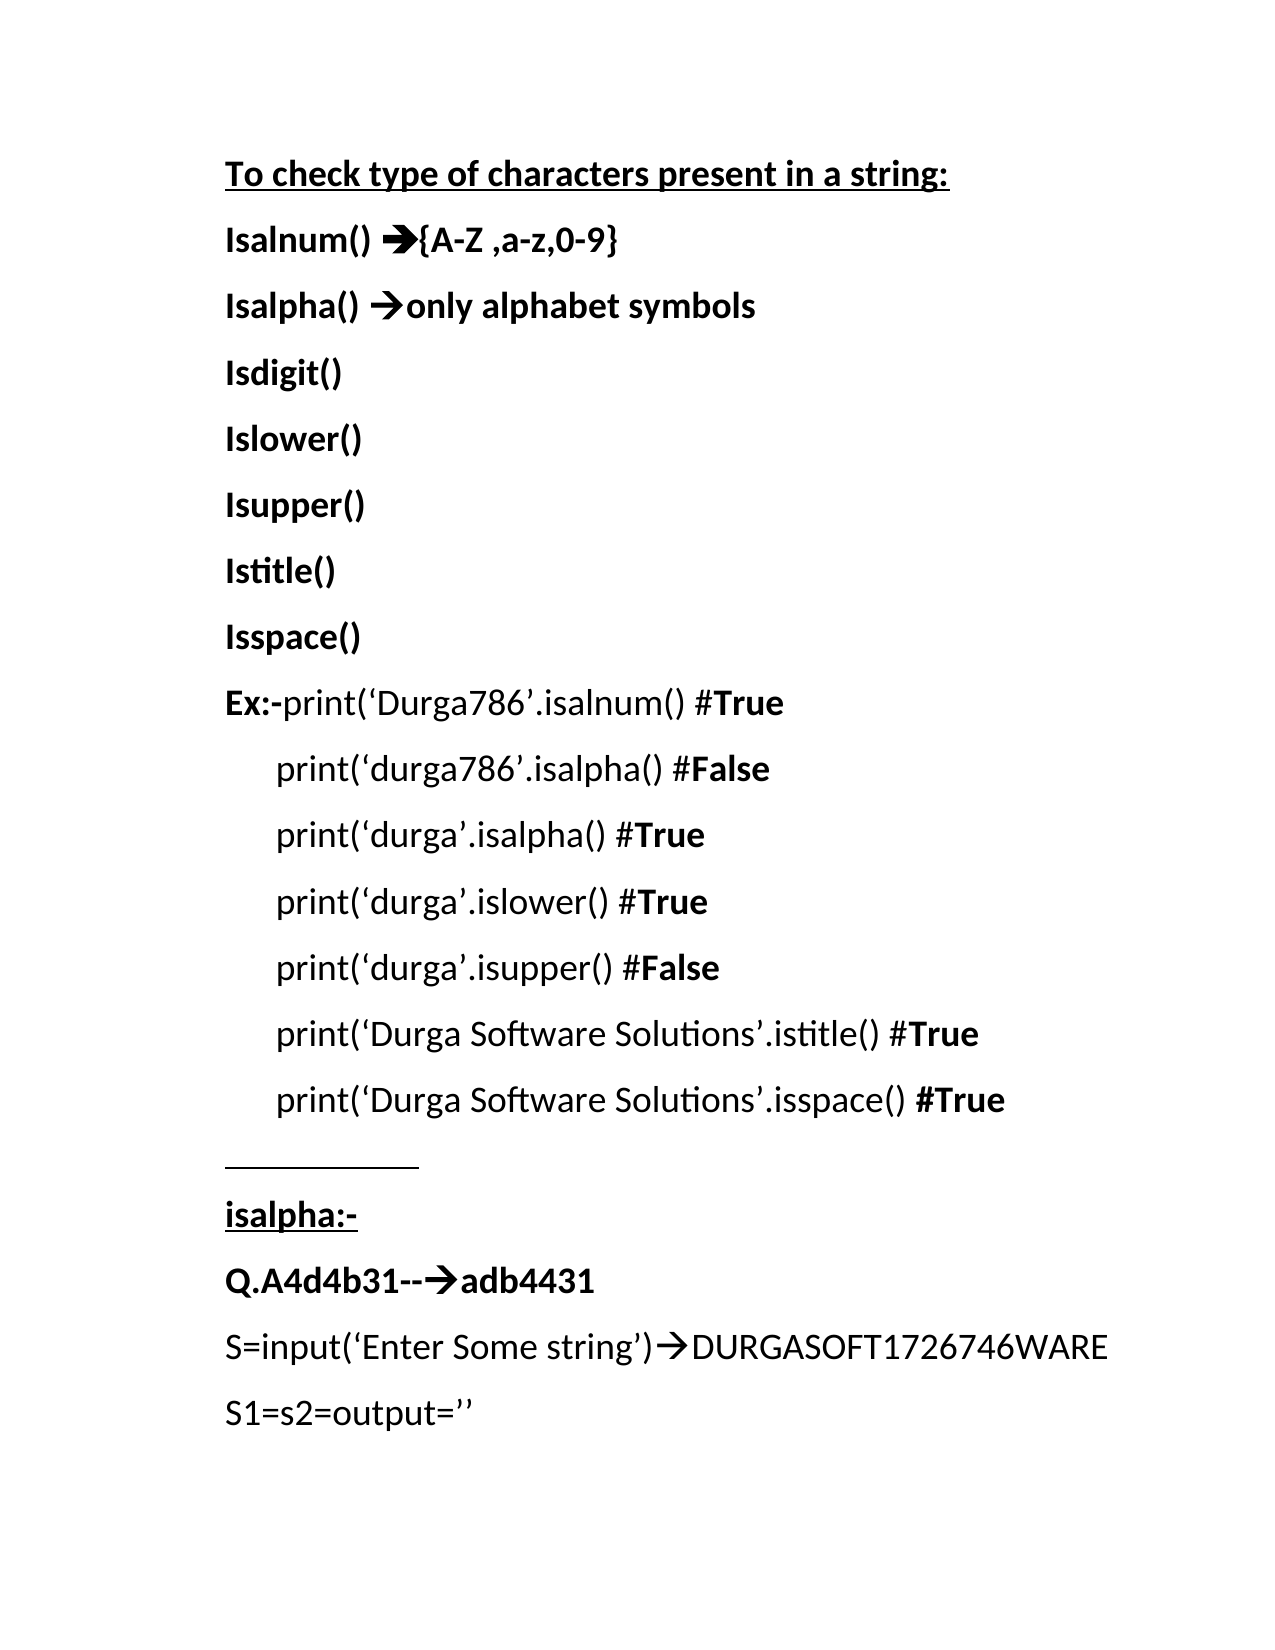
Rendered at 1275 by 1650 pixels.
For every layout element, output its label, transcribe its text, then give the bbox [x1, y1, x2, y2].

text print(‘durga’.islower() #True [225, 878, 1125, 923]
text Islower() [225, 414, 1125, 460]
text Isspace() [225, 613, 1125, 659]
text print(‘durga786’.isalpha() #False [225, 745, 1125, 791]
text Isalpha() only alphabet symbols [225, 282, 1125, 328]
text To check type of characters present in a string: [225, 150, 1125, 196]
text S=input(‘Enter Some string’)DURGASOFT1726746WARE [225, 1323, 1125, 1369]
text print(‘Durga Software Solutions’.isspace() #True [225, 1076, 1125, 1122]
text isalpha:- [225, 1191, 1125, 1236]
text Isdigit() [225, 348, 1125, 394]
text S1=s2=output=’’ [225, 1389, 1125, 1435]
text Istitle() [225, 547, 1125, 593]
text Ex:-print(‘Durga786’.isalnum() #True [225, 679, 1125, 725]
text Isupper() [225, 481, 1125, 527]
text Isalnum() {A-Z ,a-z,0-9} [225, 216, 1125, 262]
text print(‘durga’.isupper() #False [225, 944, 1125, 989]
text Q.A4d4b31--adb4431 [225, 1257, 1125, 1302]
text print(‘Durga Software Solutions’.istitle() #True [225, 1010, 1125, 1056]
text print(‘durga’.isalpha() #True [225, 811, 1125, 857]
